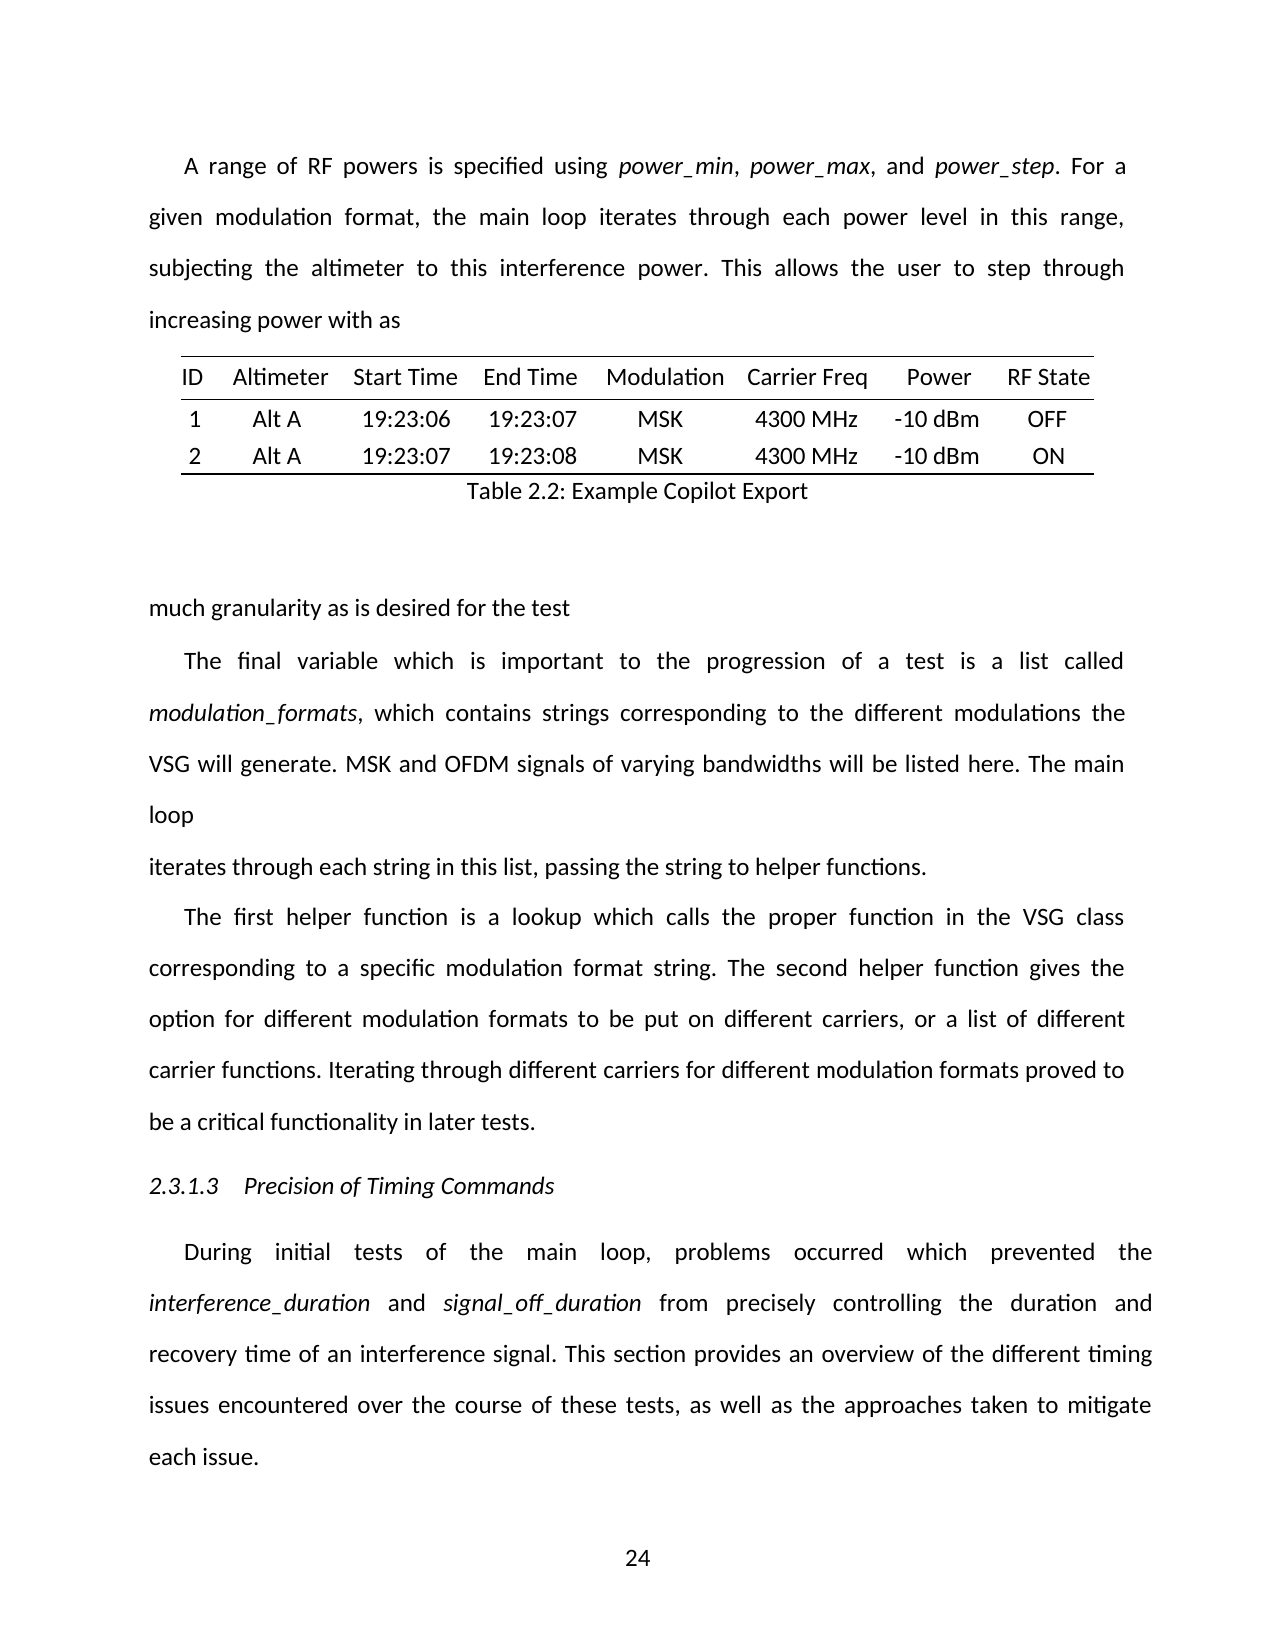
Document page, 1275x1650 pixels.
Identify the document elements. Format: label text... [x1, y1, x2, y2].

table_cell 2 [181, 436, 233, 473]
table_header Start Time [353, 357, 483, 398]
table_cell Alt A [233, 400, 353, 436]
table_cell 1 [181, 400, 233, 436]
table_cell OFF [1007, 400, 1094, 436]
text The final variable which is important to the progression of a test is a list called modulation_formats, which contains strings corresponding to the different modulations the VSG will generate. MSK and OFDM signals of varying bandwidths will be listed here. The main loop [148, 645, 1127, 830]
table_cell ON [1007, 436, 1094, 473]
table_cell 19:23:07 [483, 400, 606, 436]
text During initial tests of the main loop, problems occurred which prevented the interference_duration and signal_off_duration from precisely controlling the duration and recovery time of an interference signal. This section provides an overview of the different timing issues encountered over the course of these tests, as well as the approaches taken to mitigate each issue. [148, 1236, 1154, 1471]
table_cell -10 dBm [894, 400, 1007, 436]
table_header Carrier Freq [747, 357, 894, 398]
text iterates through each string in this list, passing the string to helper functions. [148, 851, 1127, 881]
table_cell 19:23:08 [483, 436, 606, 473]
table_cell MSK [606, 400, 747, 436]
text much granularity as is desired for the test [148, 592, 1127, 623]
subtitle 2.3.1.3 Precision of Timing Commands [148, 1170, 970, 1201]
table_header Power [894, 357, 1007, 398]
table_header ID [181, 357, 233, 398]
table_header Modulation [606, 357, 747, 398]
table_header RF State [1007, 357, 1094, 398]
text A range of RF powers is specified using power_min, power_max, and power_step. For a given modulation format, the main loop iterates through each power level in this range, subjecting the altimeter to this interference power. This allows the user to step through increasing power with as [148, 150, 1127, 334]
table_cell 19:23:06 [353, 400, 483, 436]
table_cell 19:23:07 [353, 436, 483, 473]
table_cell -10 dBm [894, 436, 1007, 473]
table_header End Time [483, 357, 606, 398]
text The first helper function is a lookup which calls the proper function in the VSG class corresponding to a specific modulation format string. The second helper function gives the option for different modulation formats to be put on different carriers, or a list of different carrier functions. Iterating through different carriers for different modulation formats proved to be a critical functionality in later tests. [148, 901, 1127, 1136]
table_cell 4300 MHz [747, 400, 894, 436]
table_cell 4300 MHz [747, 436, 894, 473]
table_cell Alt A [233, 436, 353, 473]
table_cell MSK [606, 436, 747, 473]
text Table 2.2: Example Copilot Export [150, 475, 1125, 506]
table_header Altimeter [233, 357, 353, 398]
